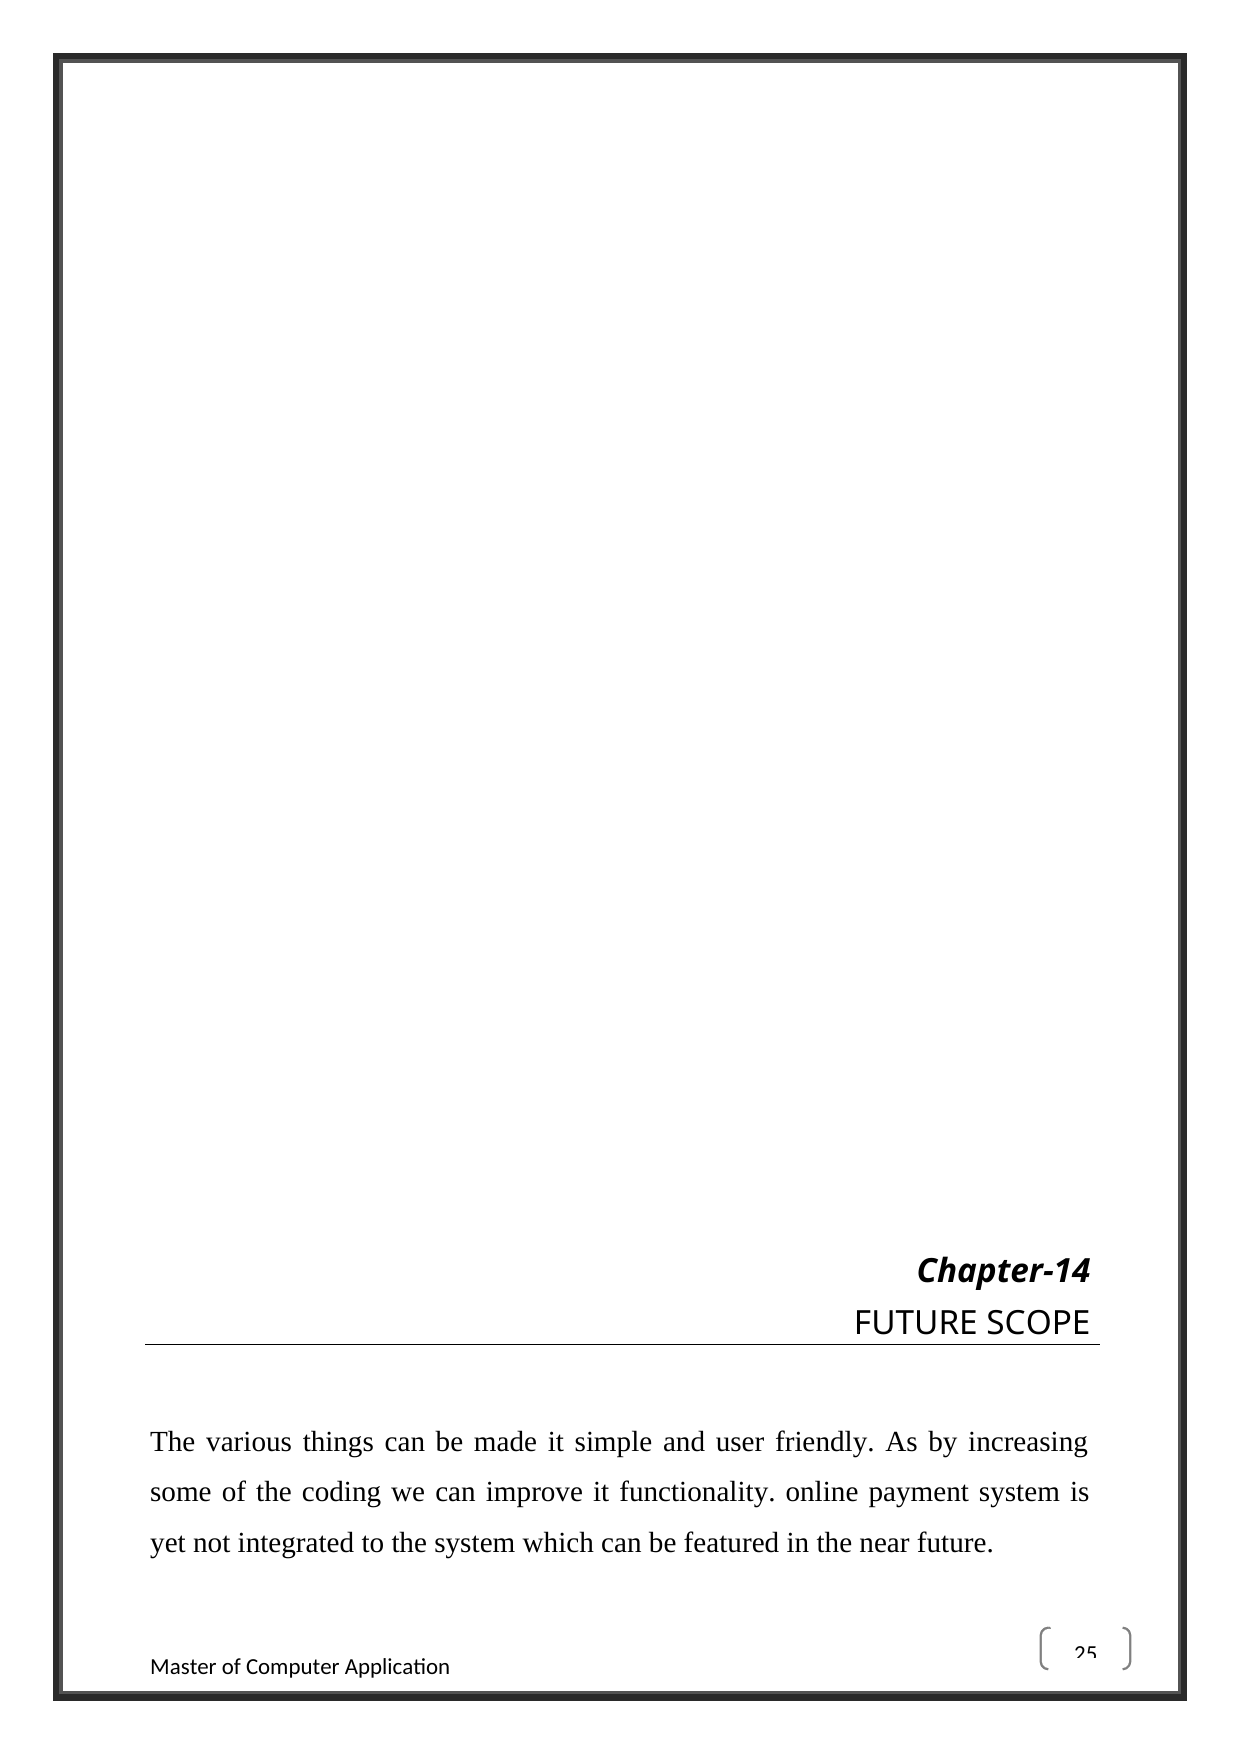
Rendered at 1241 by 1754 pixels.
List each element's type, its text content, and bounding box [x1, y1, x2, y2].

text The various things can be made it simple and user friendly. As by increasing some of the coding we can improve it functionality. online payment system is yet not integrated to the system which can be featured in the near future. [150, 1424, 1090, 1558]
text FUTURE SCOPE [150, 1299, 1090, 1344]
text Chapter-14 [150, 1247, 1090, 1292]
